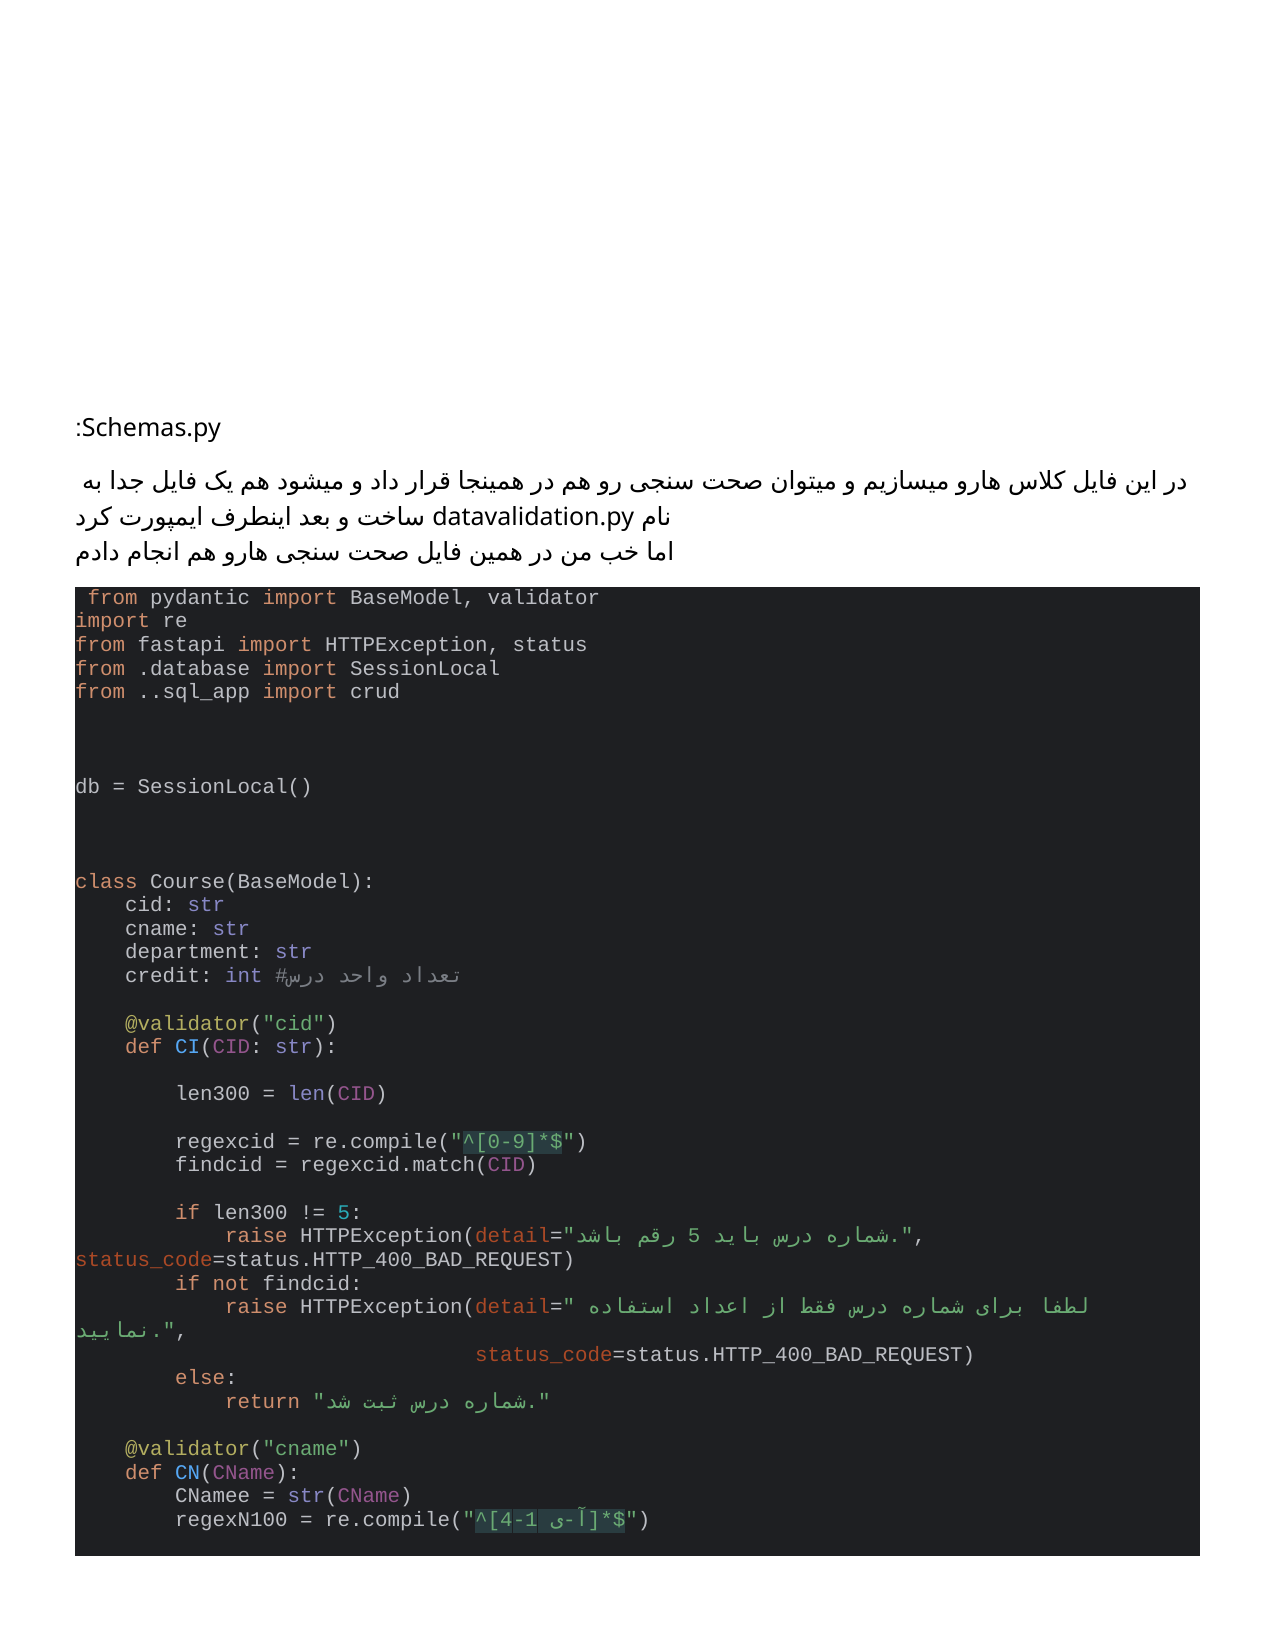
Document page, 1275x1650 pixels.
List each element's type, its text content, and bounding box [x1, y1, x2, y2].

text در این فایل کلاس هارو میسازیم و میتوان صحت سنجی رو هم در همینجا قرار داد و میشود هم یک فایل جدا به نام datavalidation.py ساخت و بعد اینطرف ایمپورت کرد اما خب من در همین فایل صحت سنجی هارو هم انجام دادم [75, 466, 1200, 566]
text Schemas.py: [75, 410, 1200, 444]
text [75, 587, 1200, 1556]
